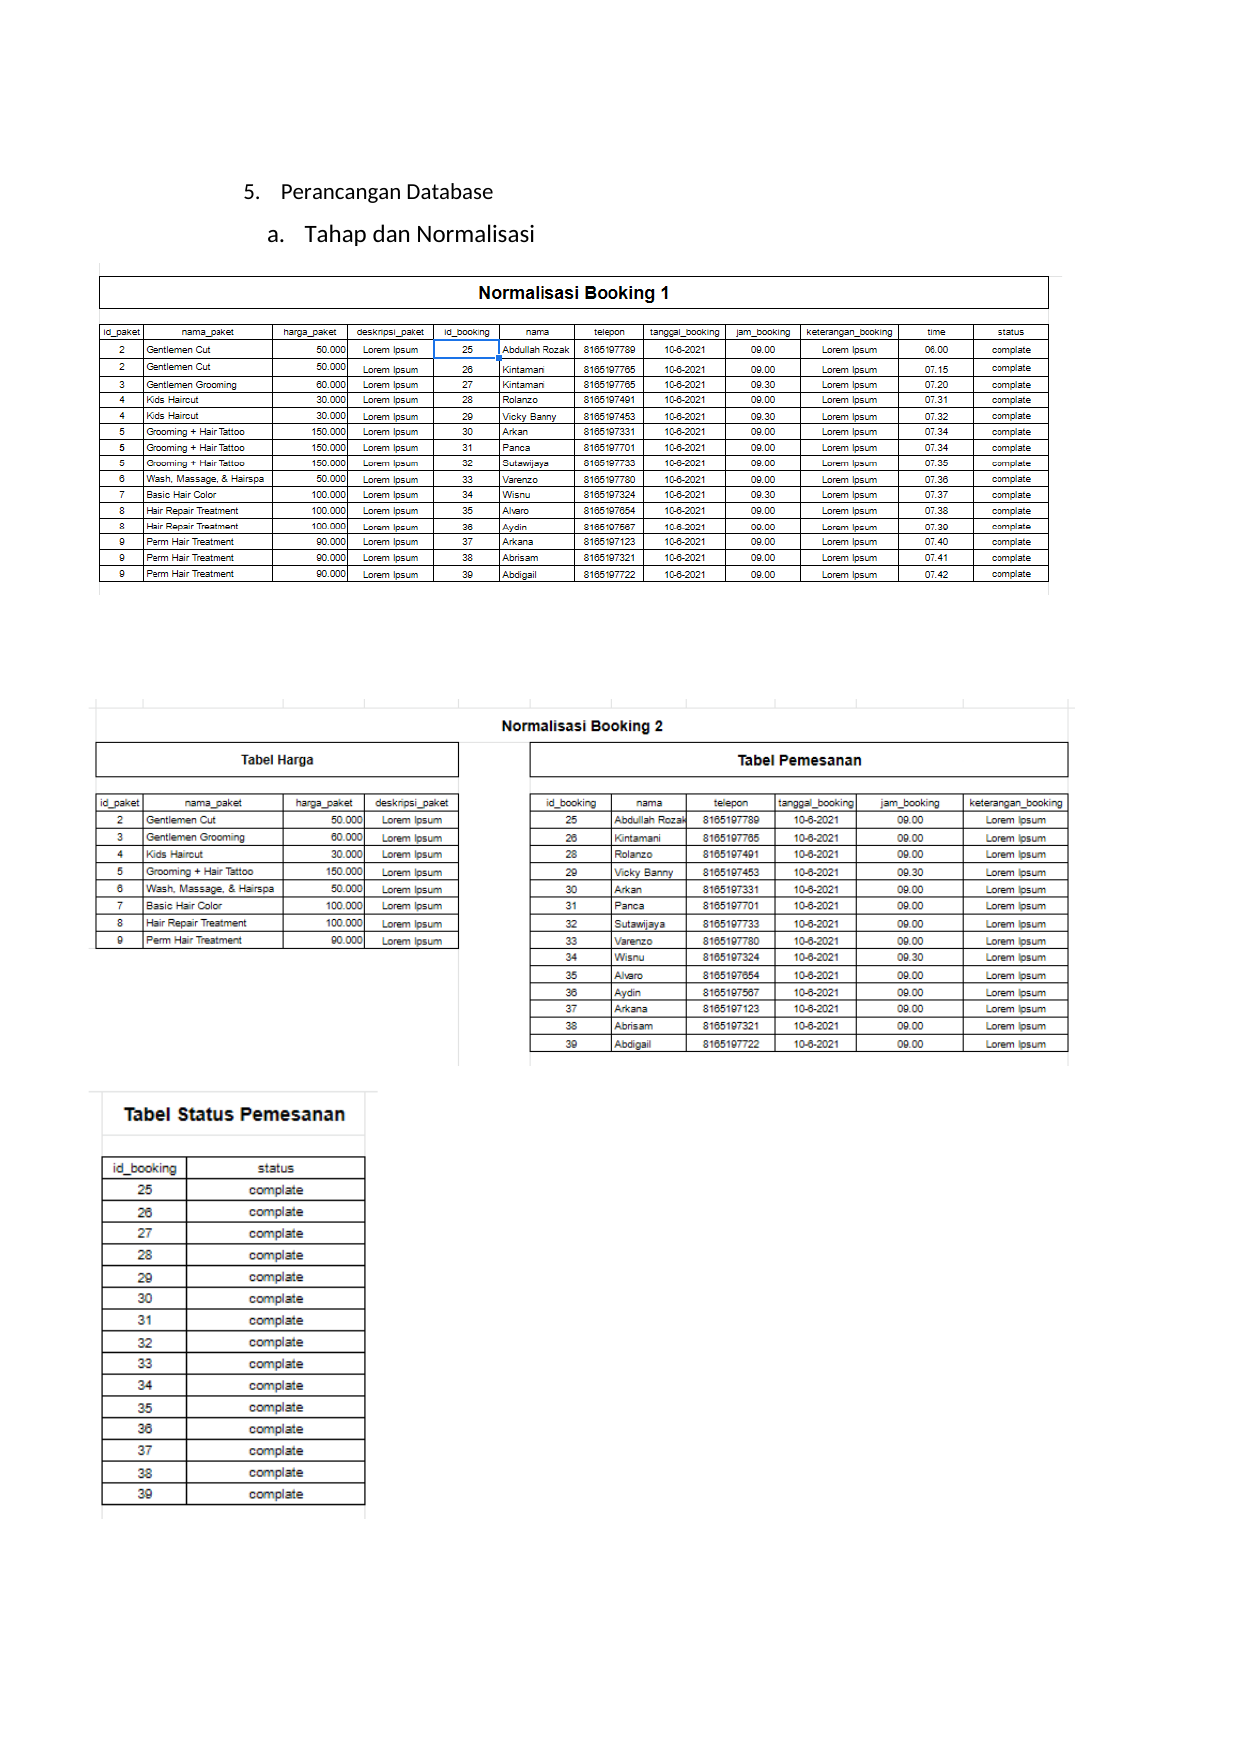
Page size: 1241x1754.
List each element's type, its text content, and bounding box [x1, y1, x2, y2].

picture [89, 263, 1063, 595]
subtitle Perancangan Database [243, 177, 1063, 205]
picture [88, 1079, 378, 1519]
picture [88, 699, 1075, 1066]
list Tahap dan Normalisasi [267, 218, 1063, 248]
